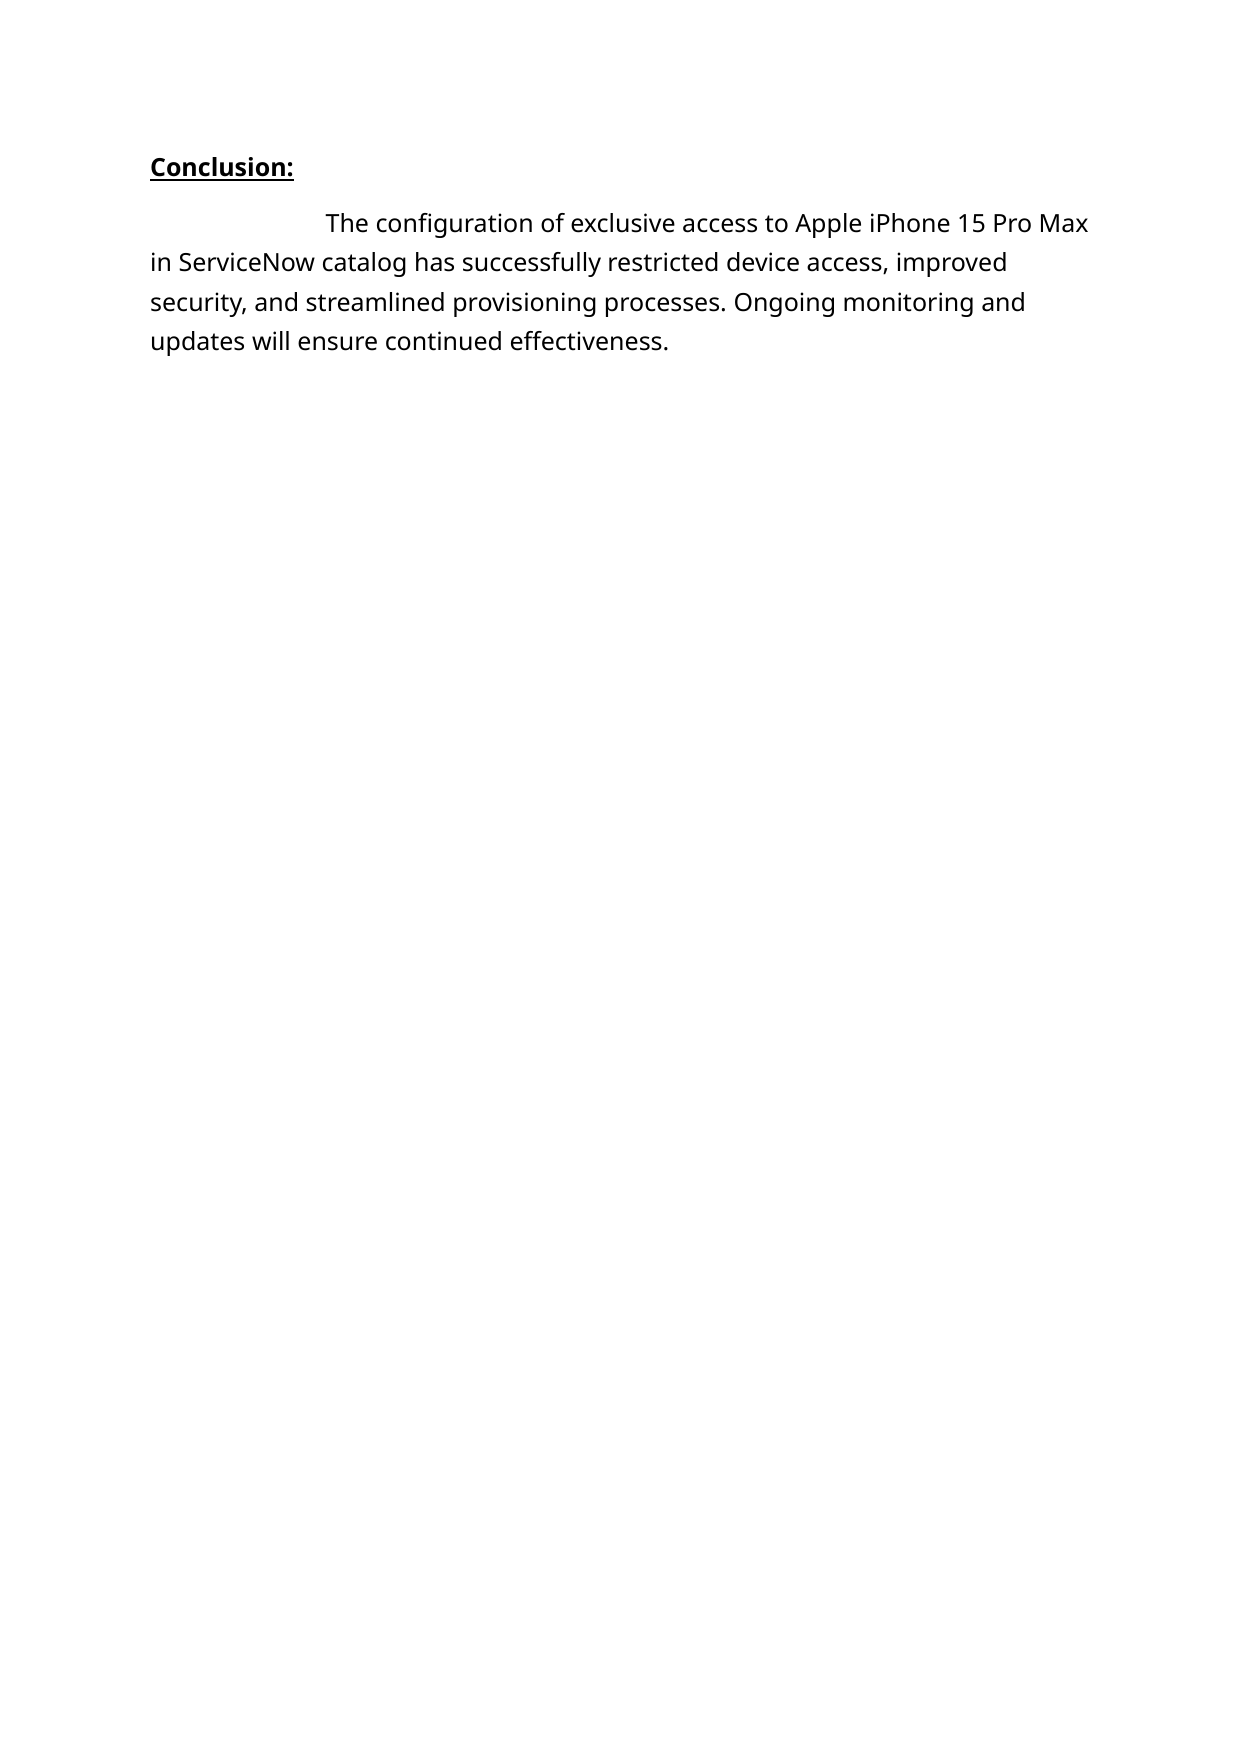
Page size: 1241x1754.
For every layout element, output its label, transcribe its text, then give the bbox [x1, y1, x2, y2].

text The configuration of exclusive access to Apple iPhone 15 Pro Max in ServiceNow catalog has successfully restricted device access, improved security, and streamlined provisioning processes. Ongoing monitoring and updates will ensure continued effectiveness. [150, 206, 1090, 357]
text Conclusion: [150, 150, 1090, 184]
